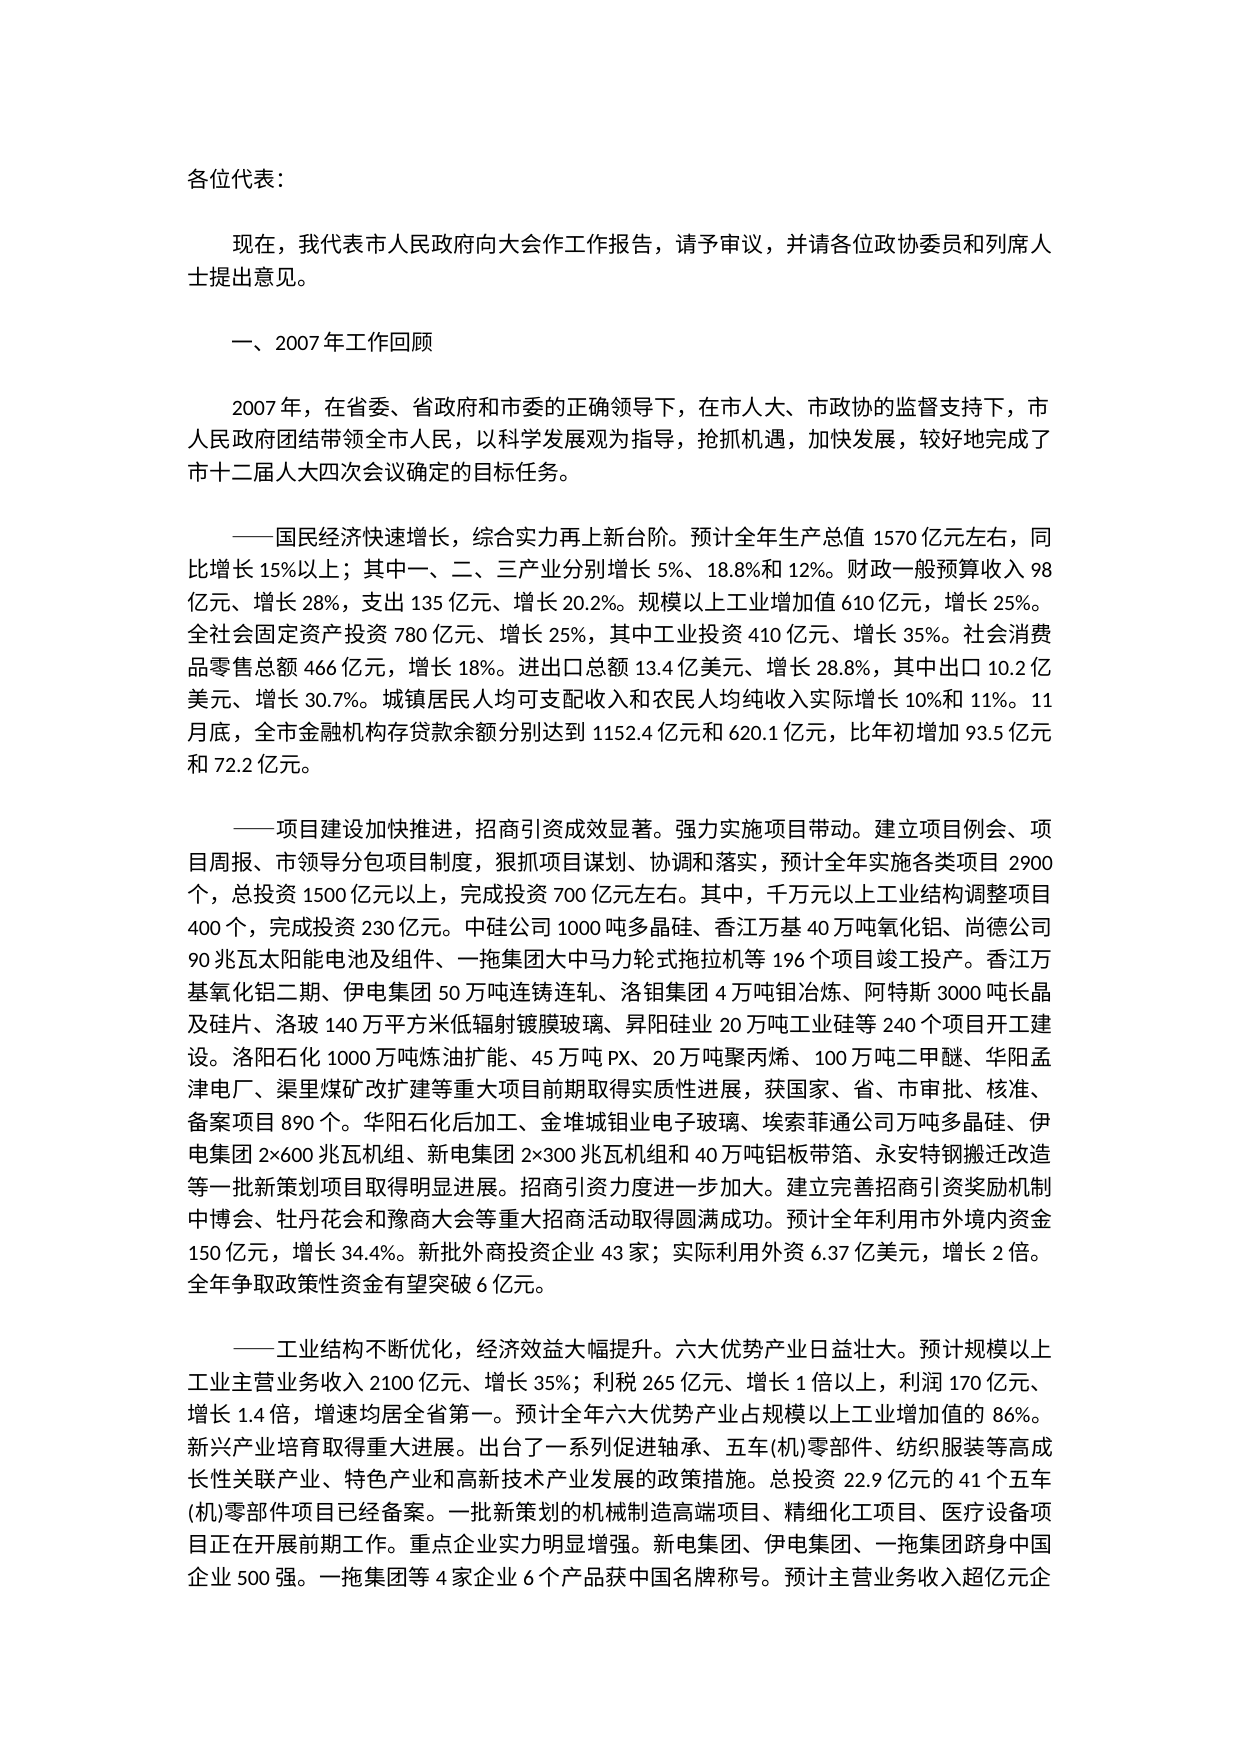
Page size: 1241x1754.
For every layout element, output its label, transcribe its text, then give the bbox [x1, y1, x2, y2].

text ——国民经济快速增长，综合实力再上新台阶。预计全年生产总值1570亿元左右，同比增长15%以上；其中一、二、三产业分别增长5%、18.8%和12%。财政一般预算收入98亿元、增长28%，支出135亿元、增长20.2%。规模以上工业增加值610亿元，增长25%。全社会固定资产投资780亿元、增长25%，其中工业投资410亿元、增长35%。社会消费品零售总额466亿元，增长18%。进出口总额13.4亿美元、增长28.8%，其中出口10.2亿美元、增长30.7%。城镇居民人均可支配收入和农民人均纯收入实际增长10%和11%。11月底，全市金融机构存贷款余额分别达到1152.4亿元和620.1亿元，比年初增加93.5亿元和72.2亿元。 [187, 519, 1053, 779]
text 2007年，在省委、省政府和市委的正确领导下，在市人大、市政协的监督支持下，市人民政府团结带领全市人民，以科学发展观为指导，抢抓机遇，加快发展，较好地完成了市十二届人大四次会议确定的目标任务。 [187, 389, 1053, 487]
text 现在，我代表市人民政府向大会作工作报告，请予审议，并请各位政协委员和列席人士提出意见。 [187, 227, 1053, 292]
text 各位代表： [187, 162, 1053, 194]
text 一、2007年工作回顾 [187, 324, 1053, 357]
text ——项目建设加快推进，招商引资成效显著。强力实施项目带动。建立项目例会、项目周报、市领导分包项目制度，狠抓项目谋划、协调和落实，预计全年实施各类项目2900个，总投资1500亿元以上，完成投资700亿元左右。其中，千万元以上工业结构调整项目400个，完成投资230亿元。中硅公司1000吨多晶硅、香江万基40万吨氧化铝、尚德公司90兆瓦太阳能电池及组件、一拖集团大中马力轮式拖拉机等196个项目竣工投产。香江万基氧化铝二期、伊电集团50万吨连铸连轧、洛钼集团4万吨钼冶炼、阿特斯3000吨长晶及硅片、洛玻140万平方米低辐射镀膜玻璃、昇阳硅业20万吨工业硅等240个项目开工建设。洛阳石化1000万吨炼油扩能、45万吨PX、20万吨聚丙烯、100万吨二甲醚、华阳孟津电厂、渠里煤矿改扩建等重大项目前期取得实质性进展，获国家、省、市审批、核准、备案项目890个。华阳石化后加工、金堆城钼业电子玻璃、埃索菲通公司万吨多晶硅、伊电集团2×600兆瓦机组、新电集团2×300兆瓦机组和40万吨铝板带箔、永安特钢搬迁改造等一批新策划项目取得明显进展。招商引资力度进一步加大。建立完善招商引资奖励机制，中博会、牡丹花会和豫商大会等重大招商活动取得圆满成功。预计全年利用市外境内资金150亿元，增长34.4%。新批外商投资企业43家；实际利用外资6.37亿美元，增长2倍。全年争取政策性资金有望突破6亿元。 [187, 812, 1053, 1299]
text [187, 1332, 1053, 1592]
